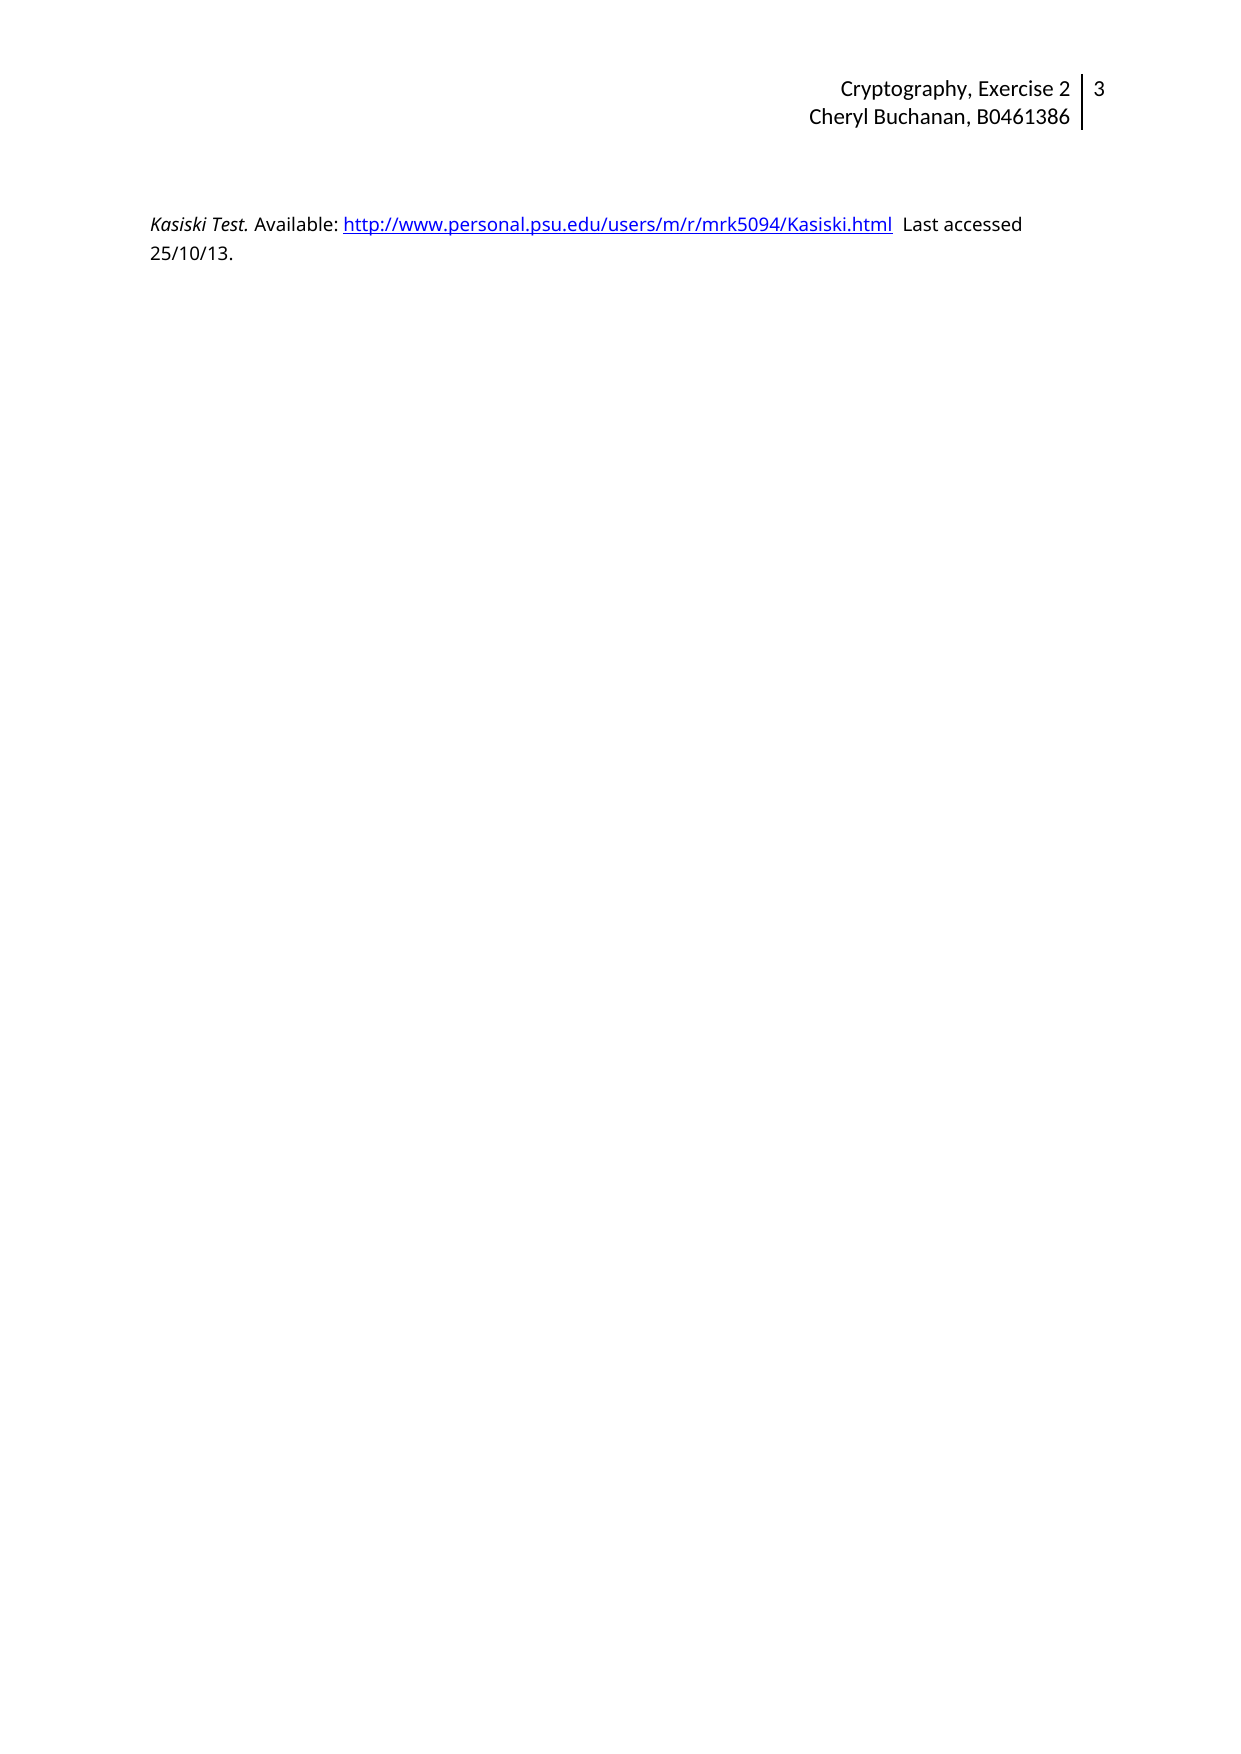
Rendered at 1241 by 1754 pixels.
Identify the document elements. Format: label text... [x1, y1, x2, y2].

text Kasiski Test. Available: http://www.personal.psu.edu/users/m/r/mrk5094/Kasiski.html Last accessed 25/10/13. [150, 211, 1090, 266]
